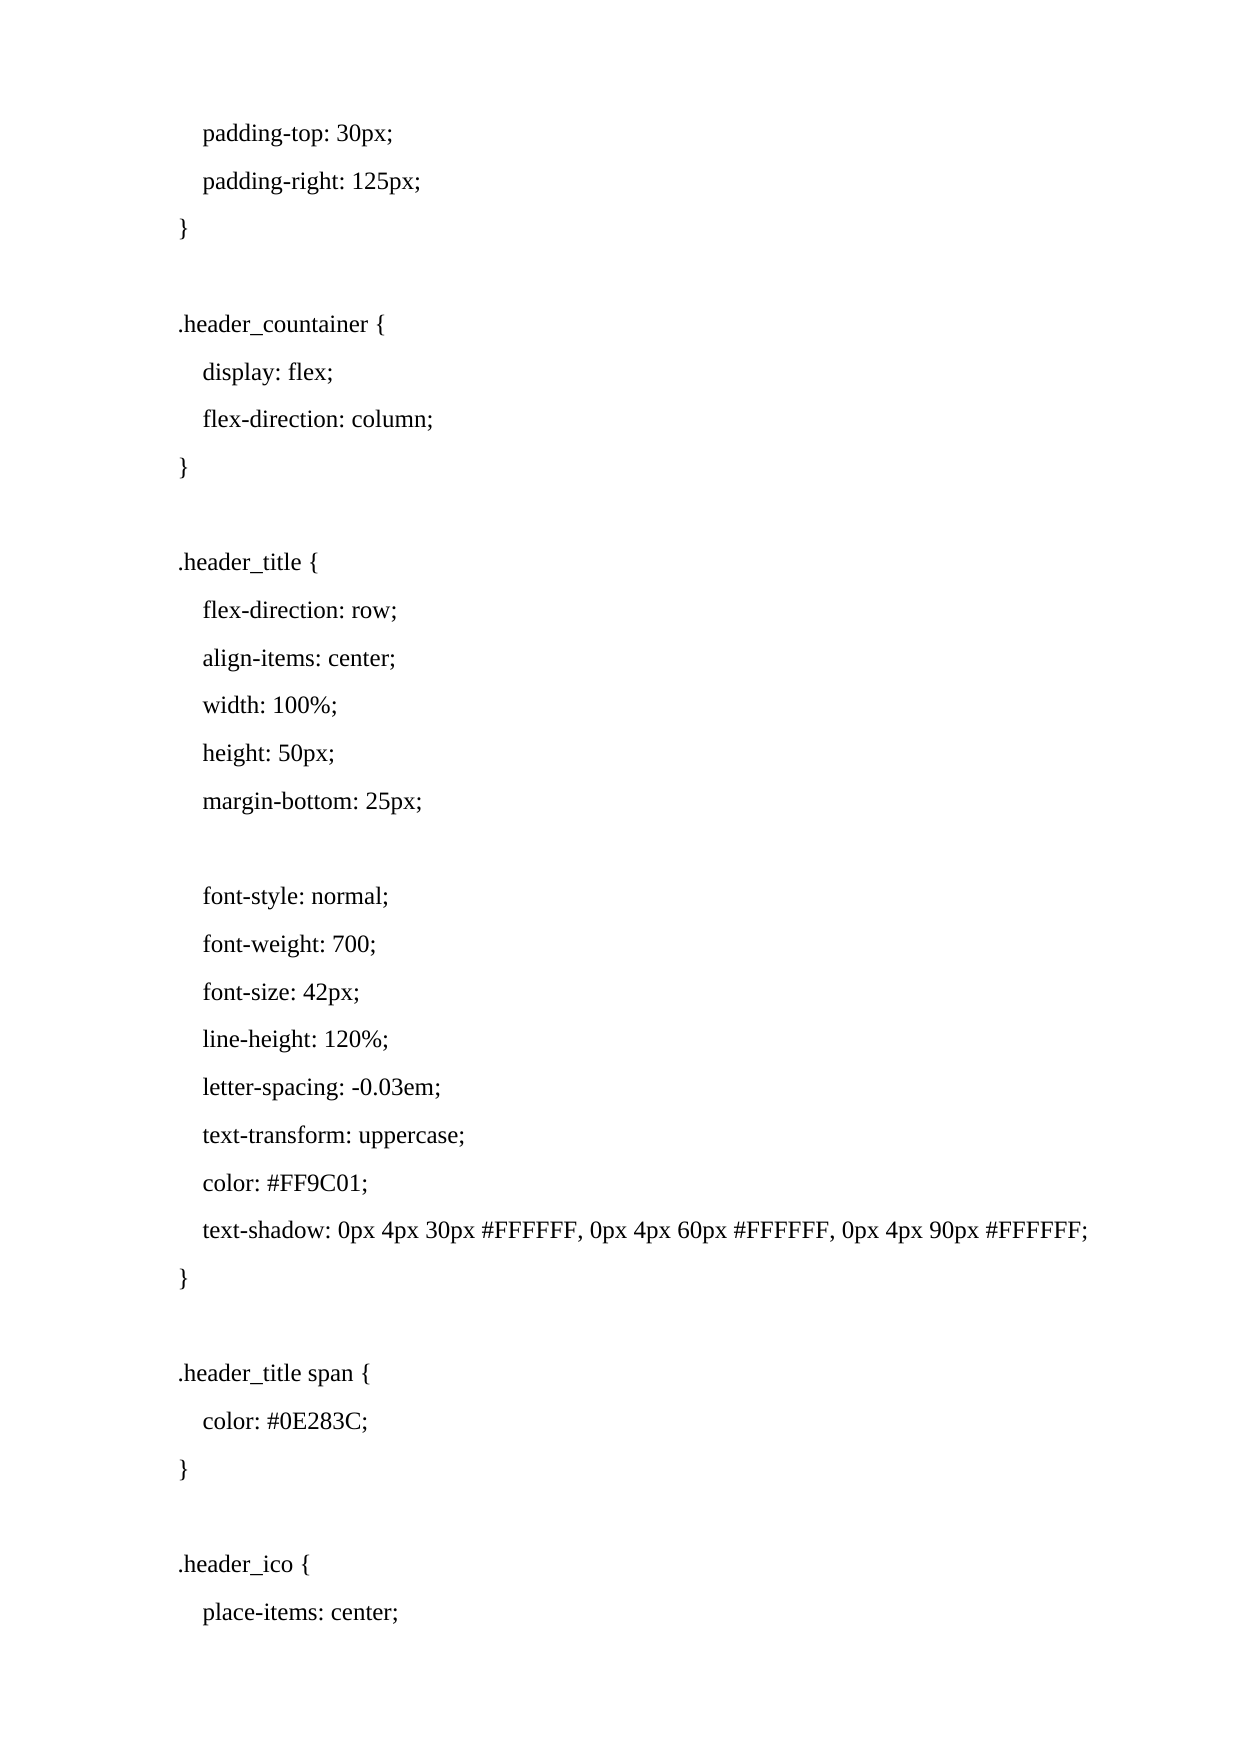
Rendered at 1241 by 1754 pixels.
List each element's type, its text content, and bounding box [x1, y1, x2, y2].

text } [177, 1454, 1152, 1483]
text .header_title span { [177, 1358, 1152, 1387]
text text-shadow: 0px 4px 30px #FFFFFF, 0px 4px 60px #FFFFFF, 0px 4px 90px #FFFFFF; [177, 1215, 1152, 1244]
text } [177, 1263, 1152, 1292]
text .header_ico { [177, 1549, 1152, 1578]
text letter-spacing: -0.03em; [177, 1072, 1152, 1101]
text font-weight: 700; [177, 929, 1152, 958]
text flex-direction: column; [177, 404, 1152, 433]
text text-transform: uppercase; [177, 1120, 1152, 1149]
text align-items: center; [177, 643, 1152, 672]
text display: flex; [177, 357, 1152, 385]
text } [177, 213, 1152, 242]
text height: 50px; [177, 738, 1152, 767]
text color: #0E283C; [177, 1406, 1152, 1435]
text line-height: 120%; [177, 1024, 1152, 1053]
text margin-bottom: 25px; [177, 786, 1152, 815]
text color: #FF9C01; [177, 1168, 1152, 1196]
text font-style: normal; [177, 881, 1152, 910]
text } [177, 452, 1152, 481]
text width: 100%; [177, 691, 1152, 719]
text padding-top: 30px; [177, 118, 1152, 147]
text .header_countainer { [177, 309, 1152, 338]
text flex-direction: row; [177, 595, 1152, 624]
text .header_title { [177, 547, 1152, 576]
text font-size: 42px; [177, 977, 1152, 1006]
text padding-right: 125px; [177, 166, 1152, 194]
text place-items: center; [177, 1597, 1152, 1626]
